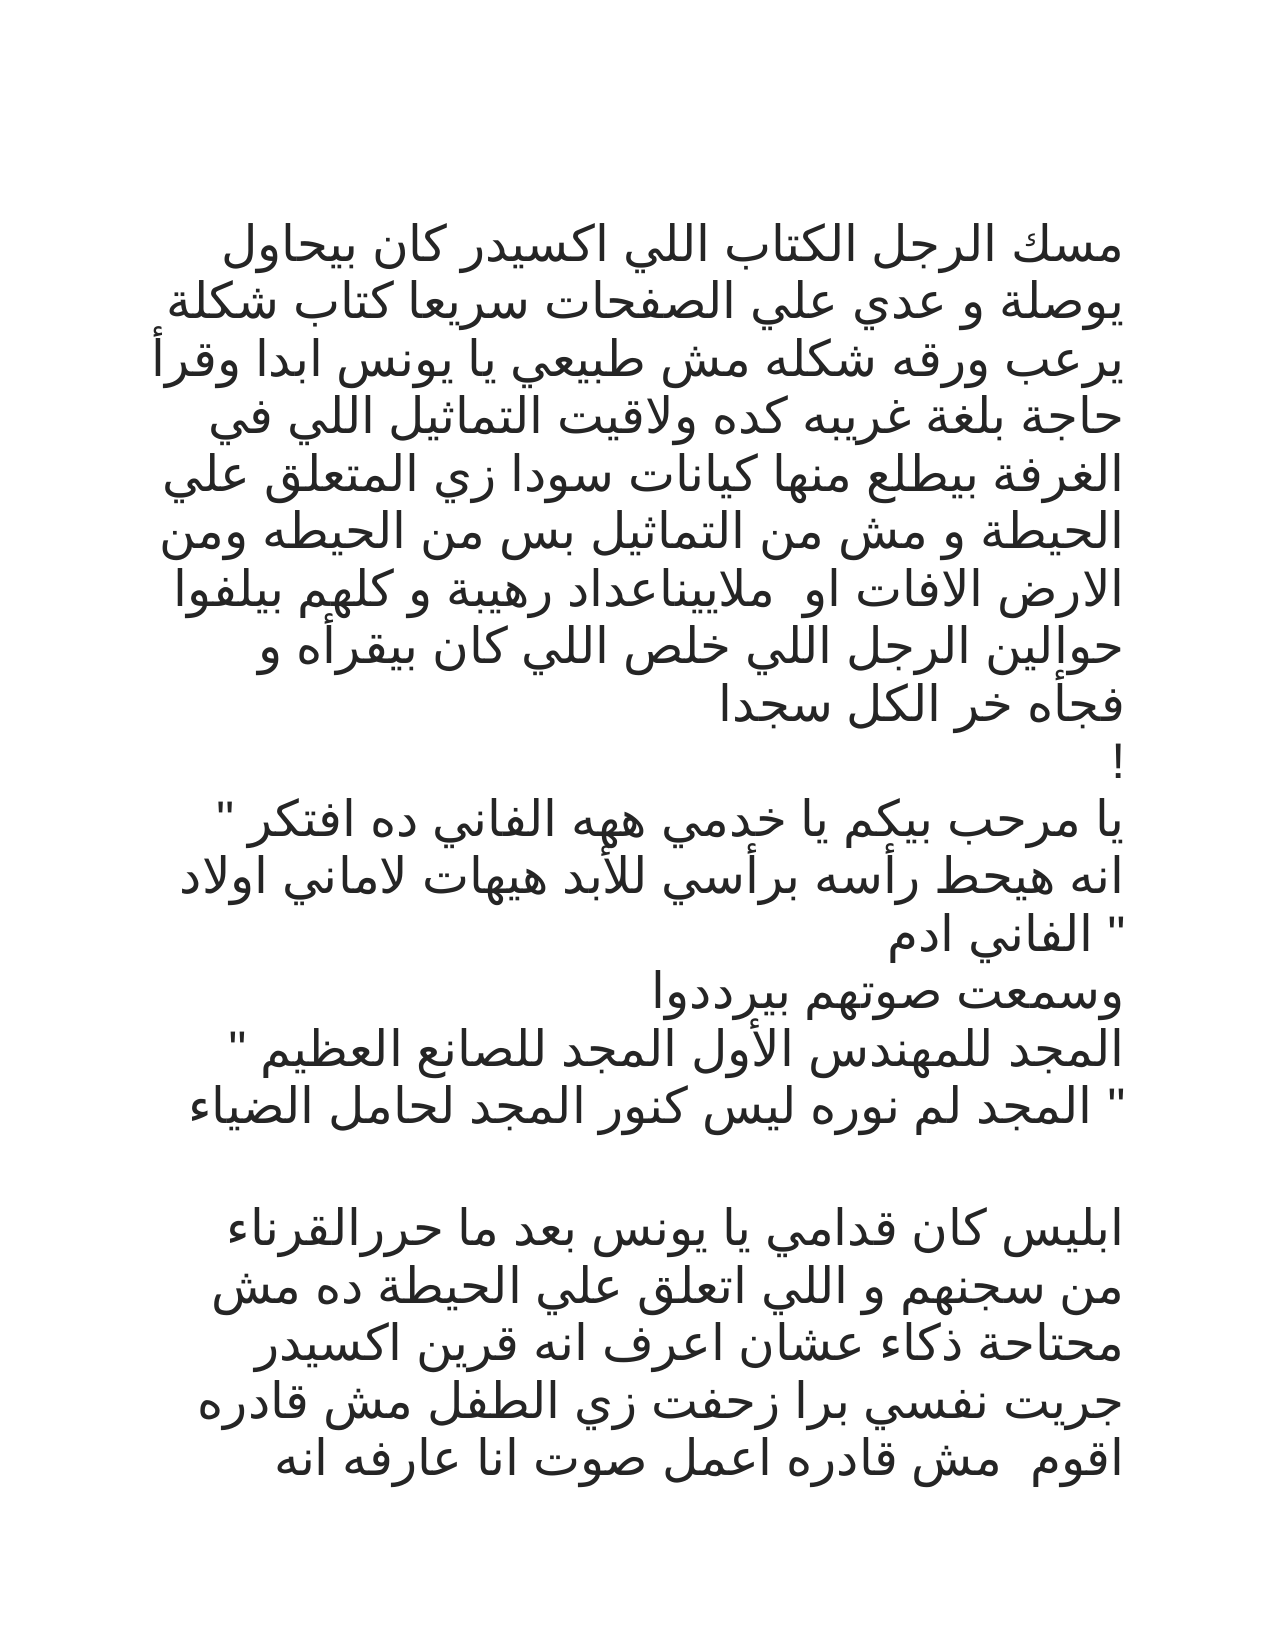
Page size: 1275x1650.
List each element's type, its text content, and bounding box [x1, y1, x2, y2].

text " يا مرحب بيكم يا خدمي ههه الفاني ده افتكر انه هيحط رأسه برأسي للأبد هيهات لاماني اولاد الفاني ادم " [150, 789, 1125, 962]
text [150, 1199, 1125, 1486]
text مسك الرجل الكتاب اللي اكسيدر كان بيحاول يوصلة و عدي علي الصفحات سريعا كتاب شكلة يرعب ورقه شكله مش طبيعي يا يونس ابدا وقرأ حاجة بلغة غريبه كده ولاقيت التماثيل اللي في الغرفة بيطلع منها كيانات سودا زي المتعلق علي الحيطة و مش من التماثيل بس من الحيطه ومن [150, 214, 1125, 559]
text الارض الافات او ملاييناعداد رهيبة و كلهم بيلفوا حوالين الرجل اللي خلص اللي كان بيقرأه و فجأه خر الكل سجدا [150, 559, 1125, 732]
text وسمعت صوتهم بيرددوا [150, 962, 1125, 1019]
text " المجد للمهندس الأول المجد للصانع العظيم المجد لم نوره ليس كنور المجد لحامل الضياء " [150, 1019, 1125, 1134]
text ! [150, 732, 1125, 789]
